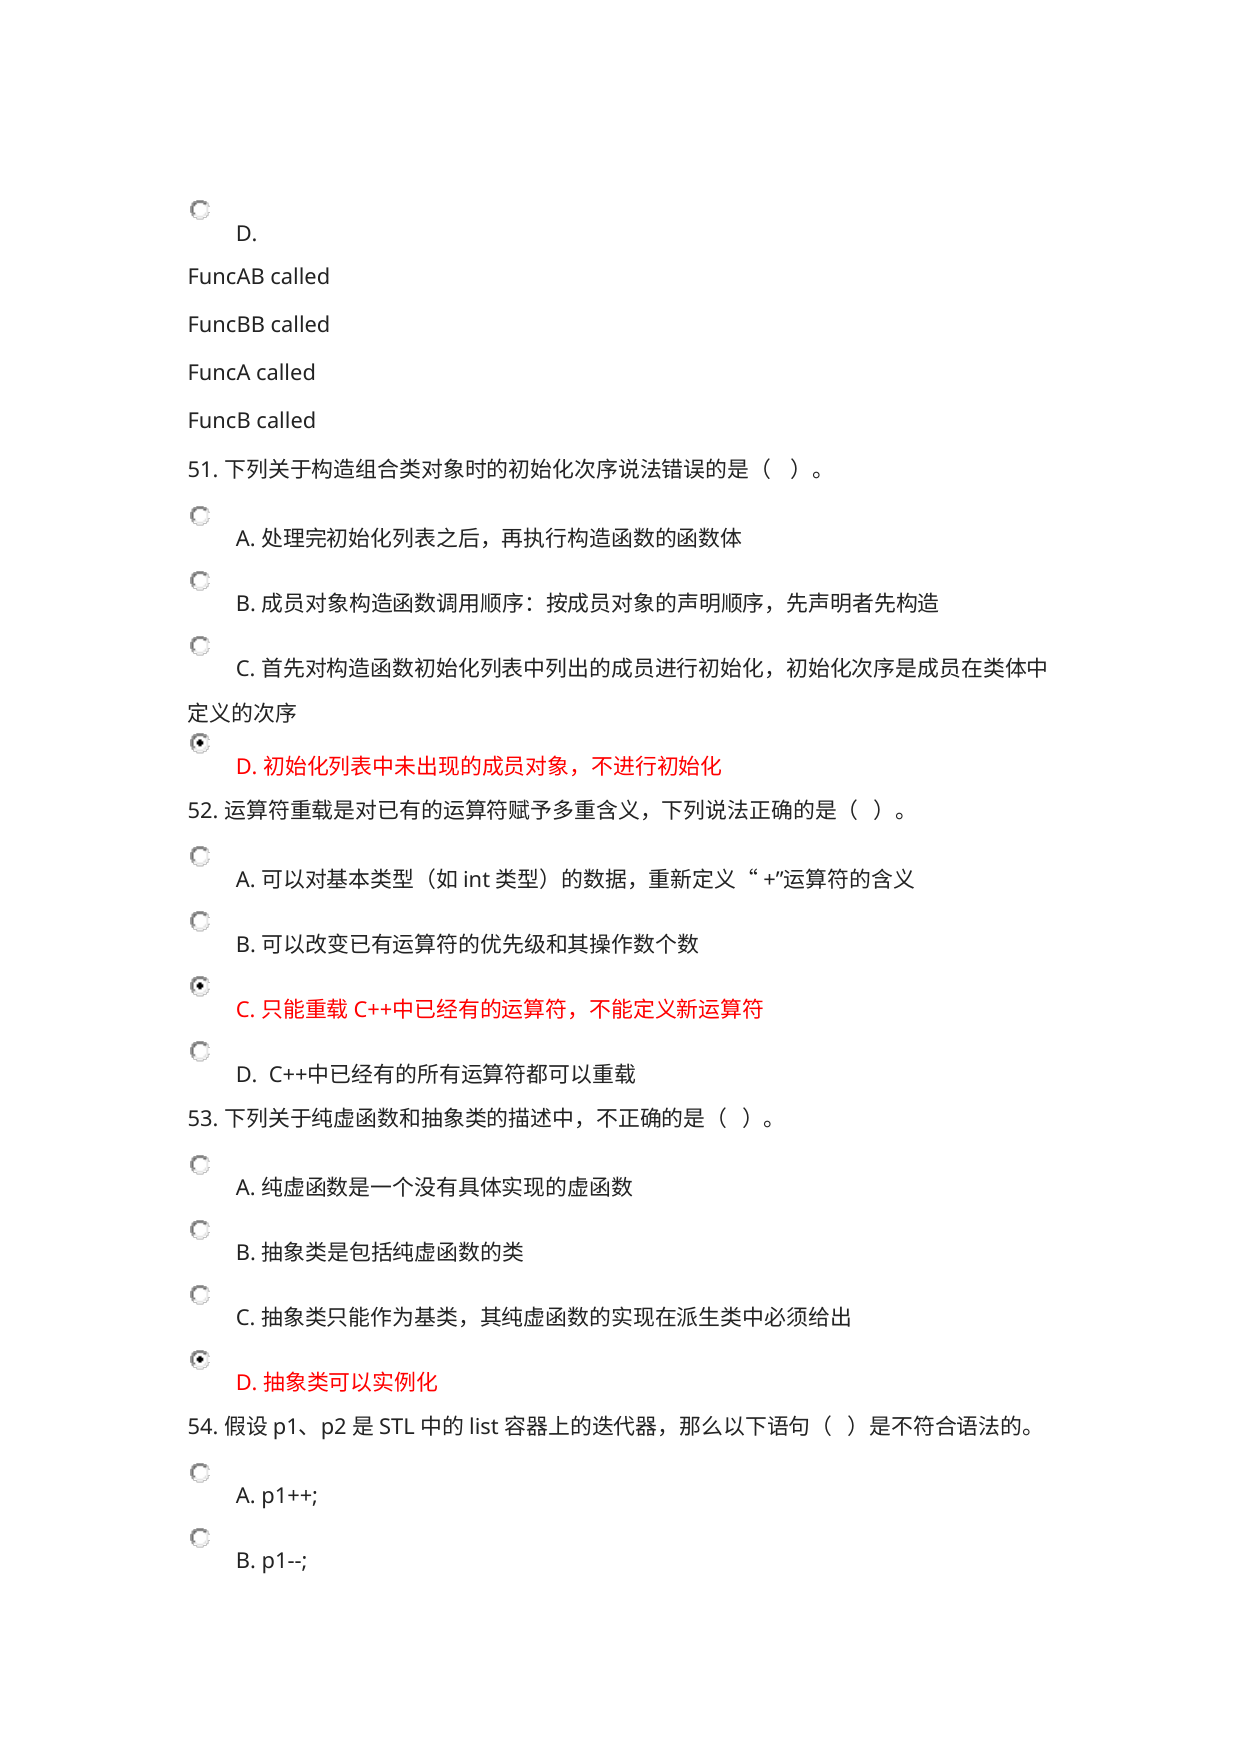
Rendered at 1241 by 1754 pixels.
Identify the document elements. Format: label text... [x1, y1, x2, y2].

text 54. 假设 p1、p2 是 STL 中的 list 容器上的迭代器，那么以下语句（ ）是不符合语法的。 [187, 1409, 1053, 1441]
text 52. 运算符重载是对已有的运算符赋予多重含义，下列说法正确的是（ ）。 [187, 793, 1053, 825]
text A. 处理完初始化列表之后，再执行构造函数的函数体 B. 成员对象构造函数调用顺序：按成员对象的声明顺序，先声明者先构造 C. 首先对构造函数初始化列表中列出的成员进行初始化，初始化次序是成员在类体中定义的次序 D. 初始化列表中未出现的成员对象，不进行初始化 [187, 500, 1053, 793]
text FuncAB called [187, 259, 1053, 292]
text FuncA called [187, 356, 1053, 388]
text A. 可以对基本类型（如 int 类型）的数据，重新定义“ +”运算符的含义 B. 可以改变已有运算符的优先级和其操作数个数 C. 只能重载 C++中已经有的运算符，不能定义新运算符 D. C++中已经有的所有运算符都可以重载 [187, 841, 1053, 1101]
text D. [187, 162, 1053, 259]
text FuncB called [187, 404, 1053, 436]
text FuncBB called [187, 308, 1053, 340]
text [187, 1457, 1053, 1587]
text 53. 下列关于纯虚函数和抽象类的描述中，不正确的是（ ）。 [187, 1101, 1053, 1133]
text 51. 下列关于构造组合类对象时的初始化次序说法错误的是（ ）。 [187, 452, 1053, 484]
text A. 纯虚函数是一个没有具体实现的虚函数 B. 抽象类是包括纯虚函数的类 C. 抽象类只能作为基类，其纯虚函数的实现在派生类中必须给出 D. 抽象类可以实例化 [187, 1149, 1053, 1409]
